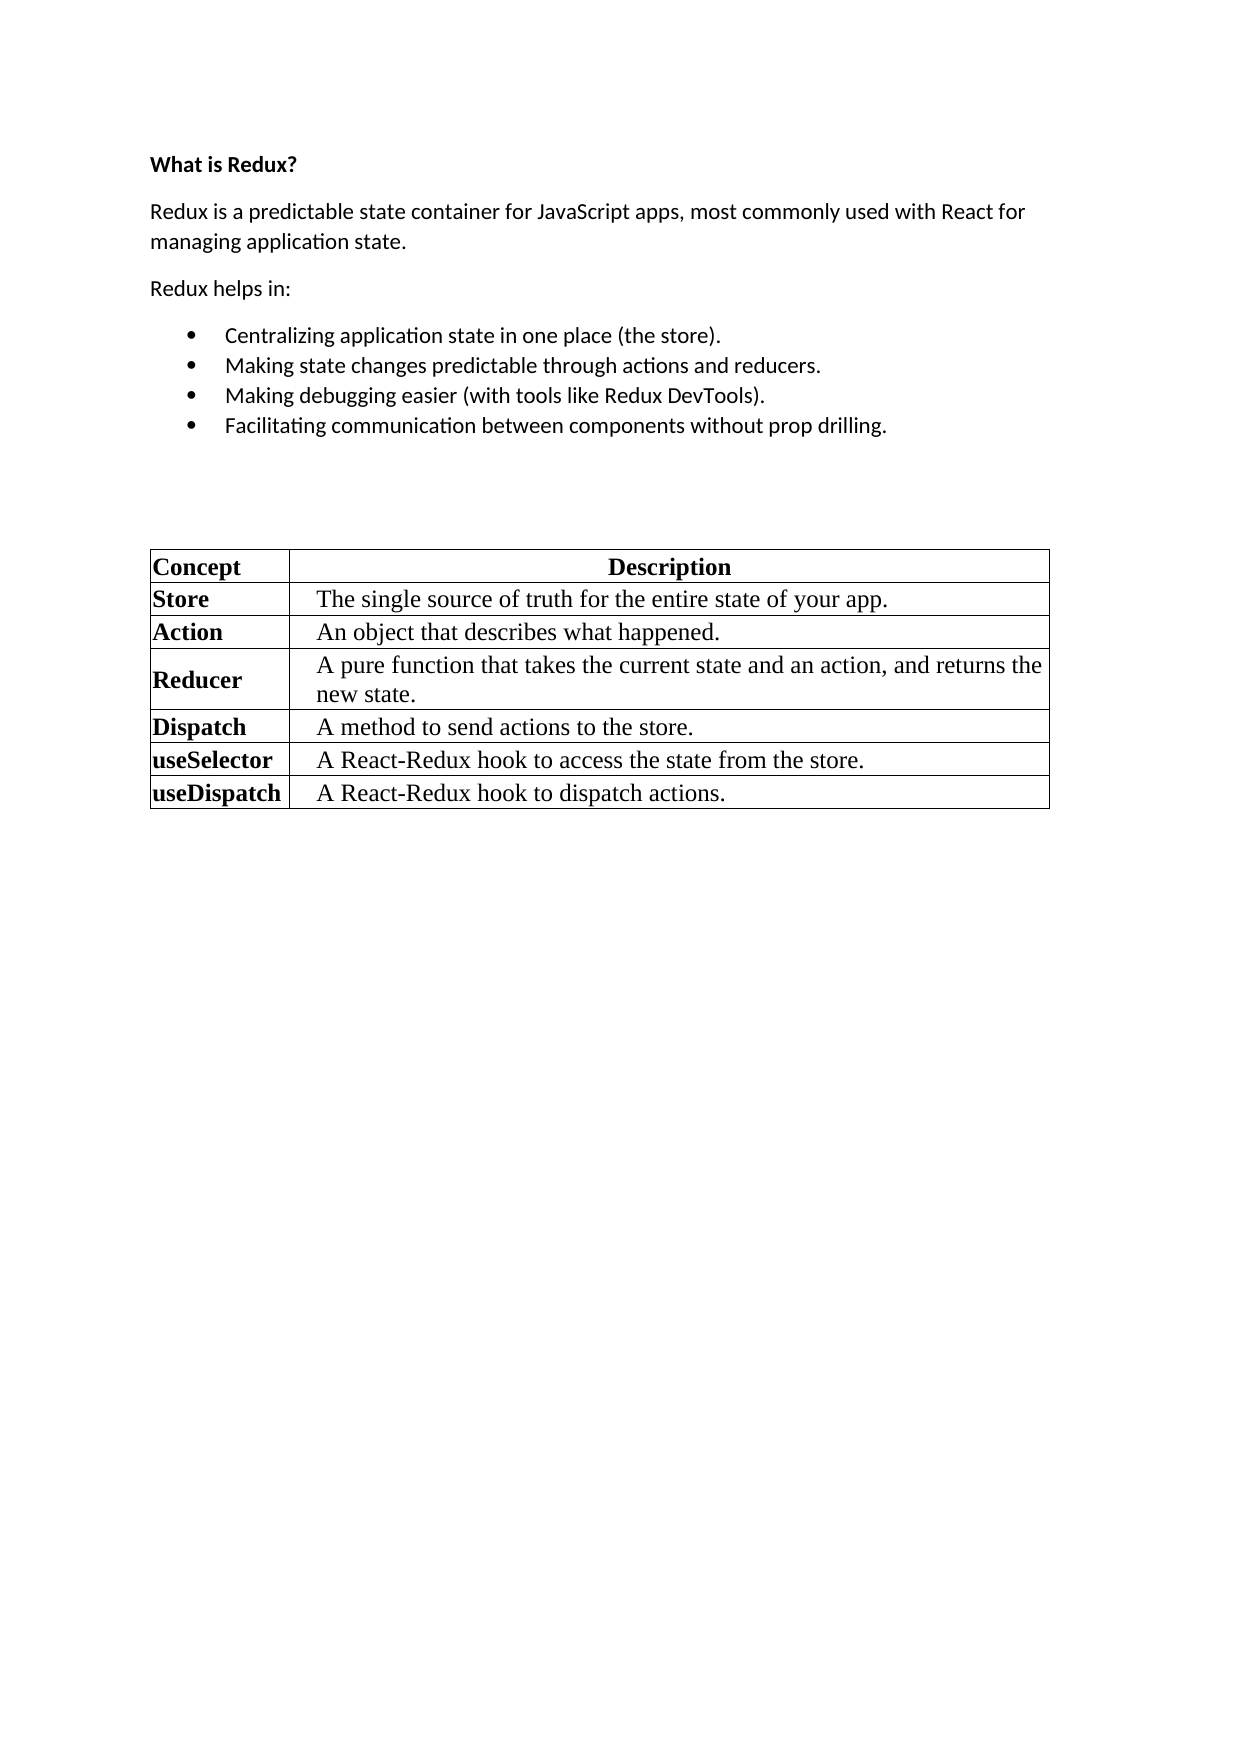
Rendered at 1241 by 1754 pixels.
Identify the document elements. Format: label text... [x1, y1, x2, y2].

table_cell The single source of truth for the entire state of your app. [290, 583, 1049, 615]
table_header Description [290, 550, 1049, 582]
table_cell A method to send actions to the store. [290, 710, 1049, 742]
table_cell Reducer [151, 649, 289, 709]
list Making debugging easier (with tools like Redux DevTools). [187, 381, 1090, 409]
text Redux is a predictable state container for JavaScript apps, most commonly used with React for managing application state. [150, 197, 1090, 255]
table_cell Dispatch [151, 710, 289, 742]
table_cell An object that describes what happened. [290, 616, 1049, 648]
text What is Redux? [150, 150, 1090, 178]
table_cell Action [151, 616, 289, 648]
list Facilitating communication between components without prop drilling. [187, 411, 1090, 439]
list Centralizing application state in one place (the store). [187, 321, 1090, 349]
table_cell A React-Redux hook to access the state from the store. [290, 743, 1049, 775]
table_cell useSelector [151, 743, 289, 775]
table_cell useDispatch [151, 776, 289, 808]
table_cell Store [151, 583, 289, 615]
table_cell A React-Redux hook to dispatch actions. [290, 776, 1049, 808]
text Redux helps in: [150, 274, 1090, 302]
list Making state changes predictable through actions and reducers. [187, 351, 1090, 379]
table_header Concept [151, 550, 289, 582]
table_cell A pure function that takes the current state and an action, and returns the new state. [290, 649, 1049, 709]
